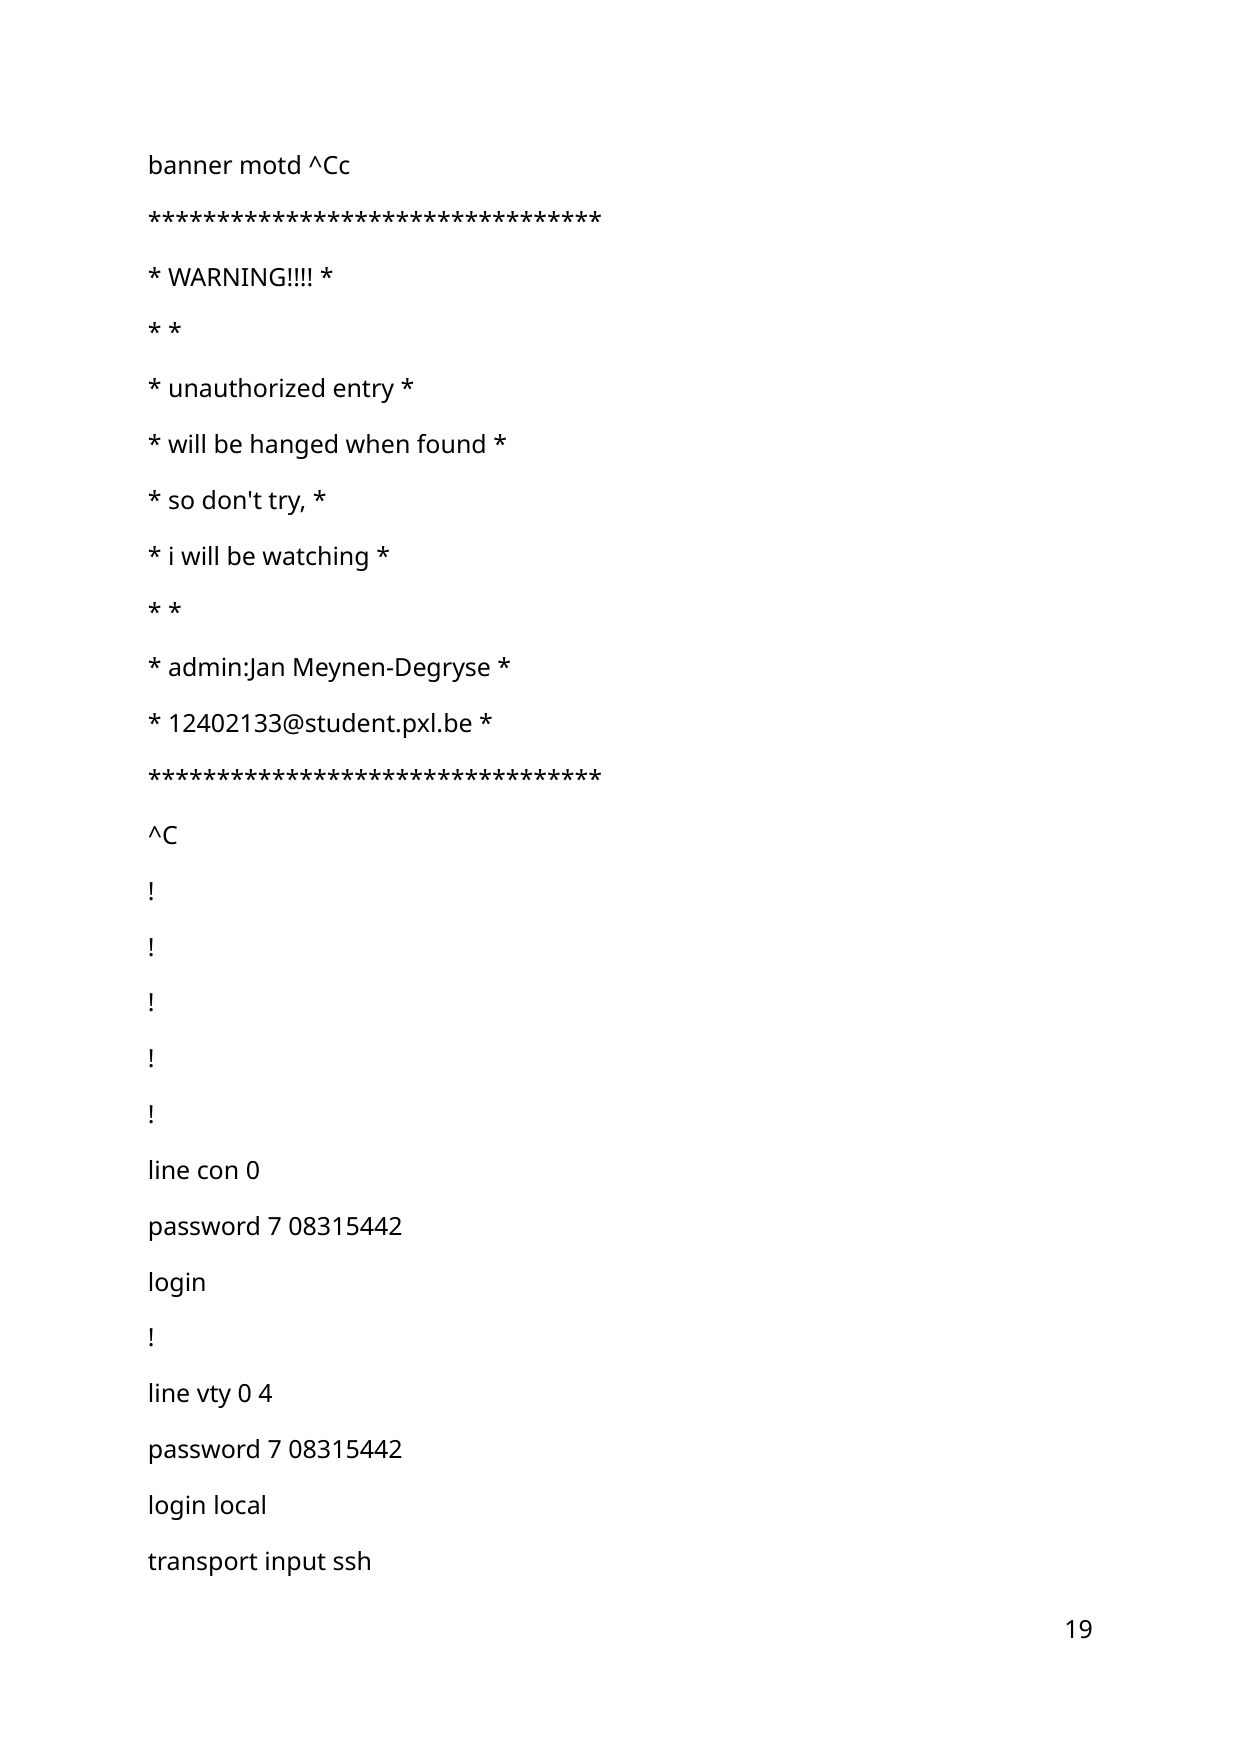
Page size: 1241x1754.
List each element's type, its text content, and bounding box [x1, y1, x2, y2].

text ! [148, 1041, 1093, 1075]
text * will be hanged when found * [148, 427, 1093, 461]
text line vty 0 4 [148, 1376, 1093, 1410]
text transport input ssh [148, 1543, 1093, 1577]
text ^C [148, 818, 1093, 852]
text * admin:Jan Meynen-Degryse * [148, 650, 1093, 684]
text ********************************* [148, 762, 1093, 796]
text * unauthorized entry * [148, 371, 1093, 405]
text ! [148, 929, 1093, 963]
text password 7 08315442 [148, 1432, 1093, 1466]
text ! [148, 985, 1093, 1019]
text login local [148, 1488, 1093, 1522]
text ! [148, 1097, 1093, 1131]
text ! [148, 1320, 1093, 1354]
text banner motd ^Cc [148, 148, 1093, 182]
text ! [148, 873, 1093, 907]
text * 12402133@student.pxl.be * [148, 706, 1093, 740]
text * so don't try, * [148, 483, 1093, 517]
text * i will be watching * [148, 538, 1093, 572]
text * * [148, 315, 1093, 349]
text ********************************* [148, 203, 1093, 237]
text * WARNING!!!! * [148, 259, 1093, 293]
text * * [148, 594, 1093, 628]
text login [148, 1264, 1093, 1298]
text password 7 08315442 [148, 1208, 1093, 1242]
text line con 0 [148, 1153, 1093, 1187]
